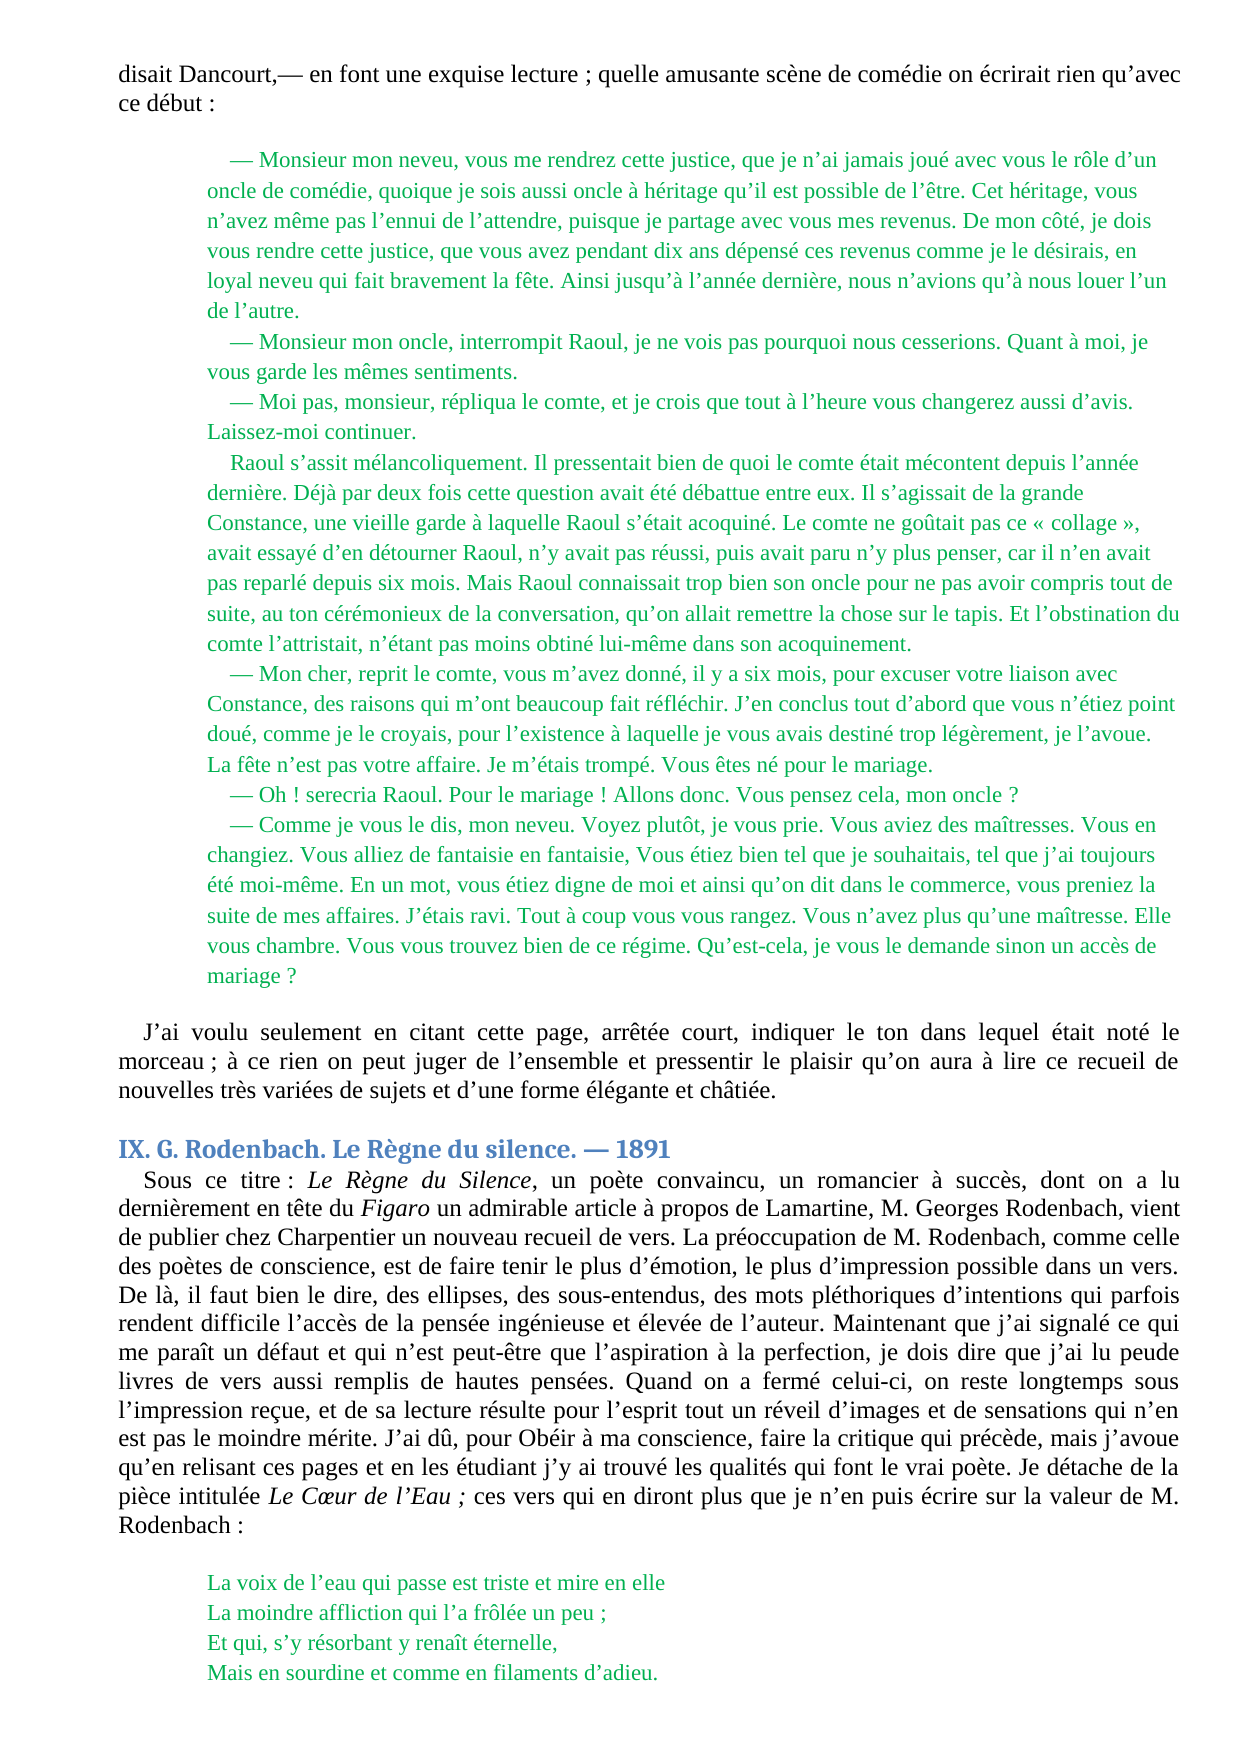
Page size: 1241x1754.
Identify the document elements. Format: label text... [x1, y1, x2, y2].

text La voix de l’eau qui passe est triste et mire en elle [207, 1568, 1181, 1595]
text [118, 59, 1181, 117]
text — Comme je vous le dis, mon neveu. Voyez plutôt, je vous prie. Vous aviez des maîtresses. Vous en changiez. Vous alliez de fantaisie en fantaisie, Vous étiez bien tel que je souhaitais, tel que j’ai toujours été moi-même. En un mot, vous étiez digne de moi et ainsi qu’on dit dans le commerce, vous preniez la suite de mes affaires. J’étais ravi. Tout à coup vous vous rangez. Vous n’avez plus qu’une maîtresse. Elle vous chambre. Vous vous trouvez bien de ce régime. Qu’est-cela, je vous le demande sinon un accès de mariage ? [207, 811, 1181, 988]
subtitle IX. G. Rodenbach. Le Règne du silence. — 1891 [118, 1134, 1181, 1165]
text — Oh ! serecria Raoul. Pour le mariage ! Allons donc. Vous pensez cela, mon oncle ? [207, 781, 1181, 807]
text — Mon cher, reprit le comte, vous m’avez donné, il y a six mois, pour excuser votre liaison avec Constance, des raisons qui m’ont beaucoup fait réfléchir. J’en conclus tout d’abord que vous n’étiez point doué, comme je le croyais, pour l’existence à laquelle je vous avais destiné trop légèrement, je l’avoue. La fête n’est pas votre affaire. Je m’étais trompé. Vous êtes né pour le mariage. [207, 660, 1181, 777]
text Mais en sourdine et comme en filaments d’adieu. [207, 1659, 1181, 1686]
text La moindre affliction qui l’a frôlée un peu ; [207, 1599, 1181, 1625]
text J’ai voulu seulement en citant cette page, arrêtée court, indiquer le ton dans lequel était noté le morceau ; à ce rien on peut juger de l’ensemble et pressentir le plaisir qu’on aura à lire ce recueil de nouvelles très variées de sujets et d’une forme élégante et châtiée. [118, 1017, 1181, 1104]
text — Monsieur mon neveu, vous me rendrez cette justice, que je n’ai jamais joué avec vous le rôle d’un oncle de comédie, quoique je sois aussi oncle à héritage qu’il est possible de l’être. Cet héritage, vous n’avez même pas l’ennui de l’attendre, puisque je partage avec vous mes revenus. De mon côté, je dois vous rendre cette justice, que vous avez pendant dix ans dépensé ces revenus comme je le désirais, en loyal neveu qui fait bravement la fête. Ainsi jusqu’à l’année dernière, nous n’avions qu’à nous louer l’un de l’autre. [207, 147, 1181, 324]
text — Moi pas, monsieur, répliqua le comte, et je crois que tout à l’heure vous changerez aussi d’avis. Laissez-moi continuer. [207, 388, 1181, 445]
text Raoul s’assit mélancoliquement. Il pressentait bien de quoi le comte était mécontent depuis l’année dernière. Déjà par deux fois cette question avait été débattue entre eux. Il s’agissait de la grande Constance, une vieille garde à laquelle Raoul s’était acoquiné. Le comte ne goûtait pas ce « collage », avait essayé d’en détourner Raoul, n’y avait pas réussi, puis avait paru n’y plus penser, car il n’en avait pas reparlé depuis six mois. Mais Raoul connaissait trop bien son oncle pour ne pas avoir compris tout de suite, au ton cérémonieux de la conversation, qu’on allait remettre la chose sur le tapis. Et l’obstination du comte l’attristait, n’étant pas moins obtiné lui-même dans son acoquinement. [207, 449, 1181, 656]
text Sous ce titre : Le Règne du Silence, un poète convaincu, un romancier à succès, dont on a lu dernièrement en tête du Figaro un admirable article à propos de Lamartine, M. Georges Rodenbach, vient de publier chez Charpentier un nouveau recueil de vers. La préoccupation de M. Rodenbach, comme celle des poètes de conscience, est de faire tenir le plus d’émotion, le plus d’impression possible dans un vers. De là, il faut bien le dire, des ellipses, des sous-entendus, des mots pléthoriques d’intentions qui parfois rendent difficile l’accès de la pensée ingénieuse et élevée de l’auteur. Maintenant que j’ai signalé ce qui me paraît un défaut et qui n’est peut-être que l’aspiration à la perfection, je dois dire que j’ai lu peude livres de vers aussi remplis de hautes pensées. Quand on a fermé celui-ci, on reste longtemps sous l’impression reçue, et de sa lecture résulte pour l’esprit tout un réveil d’images et de sensations qui n’en est pas le moindre mérite. J’ai dû, pour Obéir à ma conscience, faire la critique qui précède, mais j’avoue qu’en relisant ces pages et en les étudiant j’y ai trouvé les qualités qui font le vrai poète. Je détache de la pièce intitulée Le Cœur de l’Eau ; ces vers qui en diront plus que je n’en puis écrire sur la valeur de M. Rodenbach : [118, 1165, 1181, 1538]
text Et qui, s’y résorbant y renaît éternelle, [207, 1629, 1181, 1655]
text — Monsieur mon oncle, interrompit Raoul, je ne vois pas pourquoi nous cesserions. Quant à moi, je vous garde les mêmes sentiments. [207, 328, 1181, 384]
